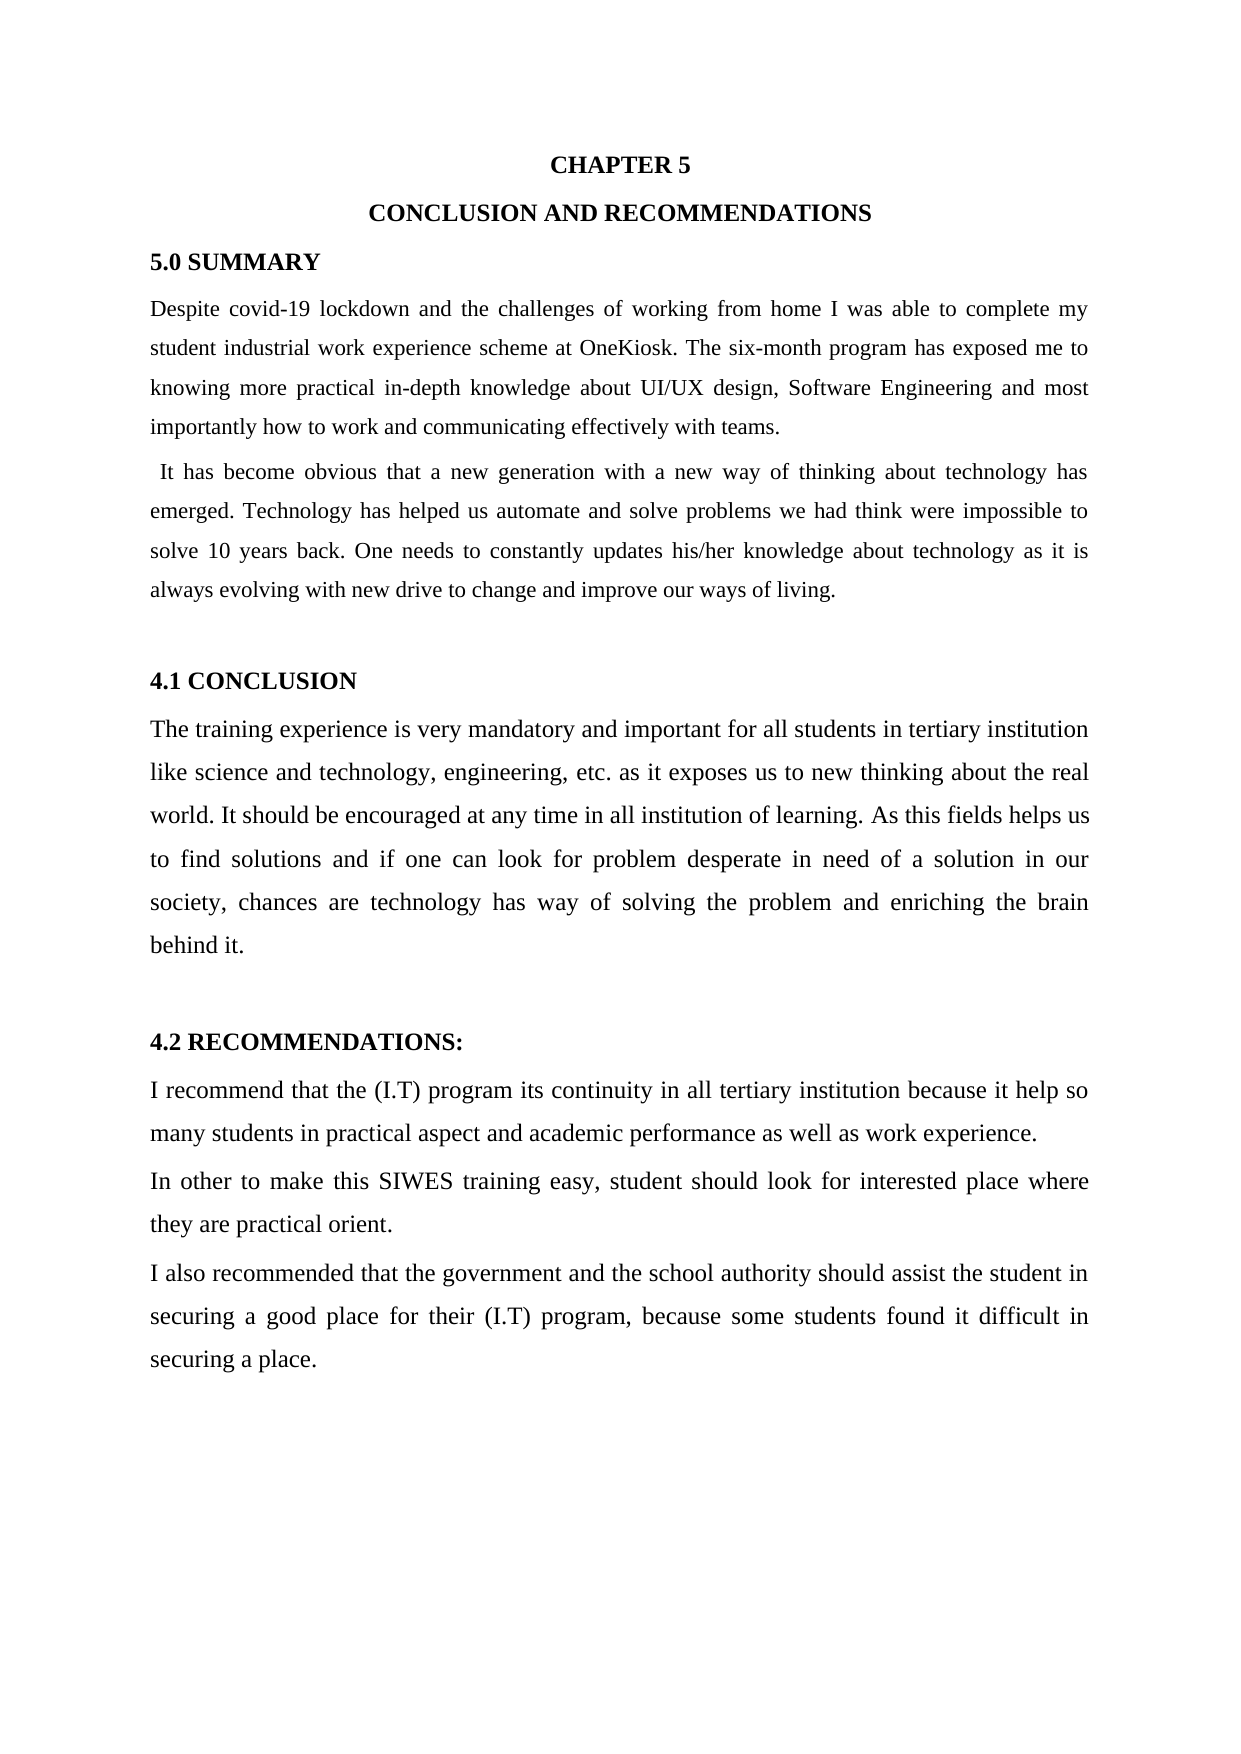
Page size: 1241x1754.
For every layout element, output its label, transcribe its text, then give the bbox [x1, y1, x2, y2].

text In other to make this SIWES training easy, student should look for interested place where they are practical orient. [150, 1166, 1090, 1238]
text 4.2 RECOMMENDATIONS: [150, 1027, 1090, 1055]
text 5.0 SUMMARY [150, 247, 1090, 275]
text CHAPTER 5 [150, 150, 1090, 179]
text Despite covid-19 lockdown and the challenges of working from home I was able to complete my student industrial work experience scheme at OneKiosk. The six-month program has exposed me to knowing more practical in-depth knowledge about UI/UX design, Software Engineering and most importantly how to work and communicating effectively with teams. [150, 295, 1090, 440]
text CONCLUSION AND RECOMMENDATIONS [150, 198, 1090, 227]
text I also recommended that the government and the school authority should assist the student in securing a good place for their (I.T) program, because some students found it difficult in securing a place. [150, 1258, 1090, 1373]
text The training experience is very mandatory and important for all students in tertiary institution like science and technology, engineering, etc. as it exposes us to new thinking about the real world. It should be encouraged at any time in all institution of learning. As this fields helps us to find solutions and if one can look for problem desperate in need of a solution in our society, chances are technology has way of solving the problem and enriching the brain behind it. [150, 714, 1090, 959]
text 4.1 CONCLUSION [150, 666, 1090, 695]
text It has become obvious that a new generation with a new way of thinking about technology has emerged. Technology has helped us automate and solve problems we had think were impossible to solve 10 years back. One needs to constantly updates his/her knowledge about technology as it is always evolving with new drive to change and improve our ways of living. [150, 458, 1090, 603]
text I recommend that the (I.T) program its continuity in all tertiary institution because it help so many students in practical aspect and academic performance as well as work experience. [150, 1075, 1090, 1147]
